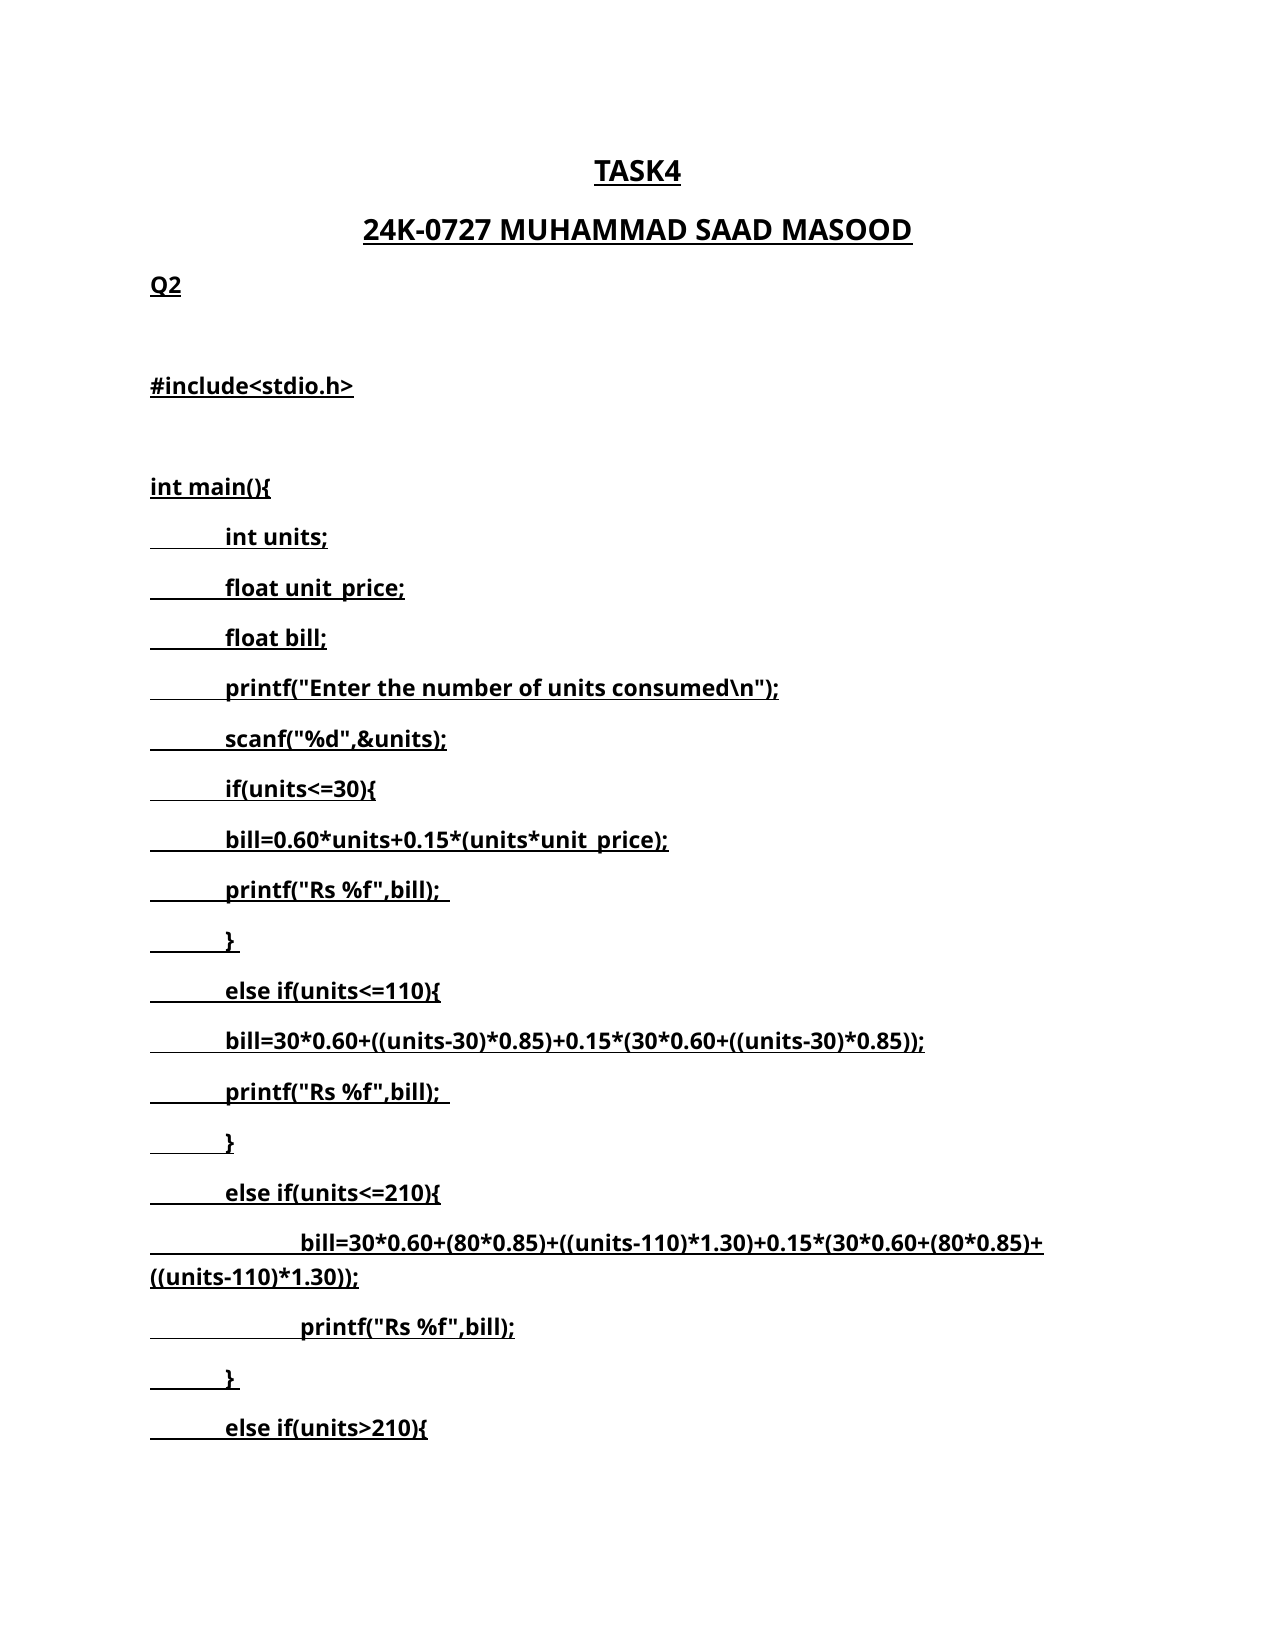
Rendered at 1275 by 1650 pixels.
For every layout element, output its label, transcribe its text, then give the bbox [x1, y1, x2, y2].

text else if(units<=110){ [150, 975, 1125, 1006]
text #include<stdio.h> [150, 370, 1125, 401]
text float unit_price; [150, 571, 1125, 603]
text } [150, 1126, 1125, 1157]
text bill=30*0.60+(80*0.85)+((units-110)*1.30)+0.15*(30*0.60+(80*0.85)+((units-110)*1.30)); [150, 1227, 1125, 1292]
text else if(units>210){ [150, 1412, 1125, 1443]
text else if(units<=210){ [150, 1176, 1125, 1208]
text printf("Rs %f",bill); [150, 874, 1125, 905]
text int units; [150, 521, 1125, 552]
text Q2 [150, 269, 1125, 300]
text 24K-0727 MUHAMMAD SAAD MASOOD [150, 209, 1125, 249]
text } [150, 1361, 1125, 1393]
text printf("Rs %f",bill); [150, 1311, 1125, 1342]
text printf("Rs %f",bill); [150, 1076, 1125, 1107]
text int main(){ [150, 471, 1125, 502]
text TASK4 [150, 150, 1125, 190]
text printf("Enter the number of units consumed\n"); [150, 672, 1125, 703]
text if(units<=30){ [150, 773, 1125, 804]
text bill=0.60*units+0.15*(units*unit_price); [150, 823, 1125, 855]
text float bill; [150, 622, 1125, 653]
text } [150, 924, 1125, 956]
text bill=30*0.60+((units-30)*0.85)+0.15*(30*0.60+((units-30)*0.85)); [150, 1025, 1125, 1056]
text scanf("%d",&units); [150, 723, 1125, 754]
